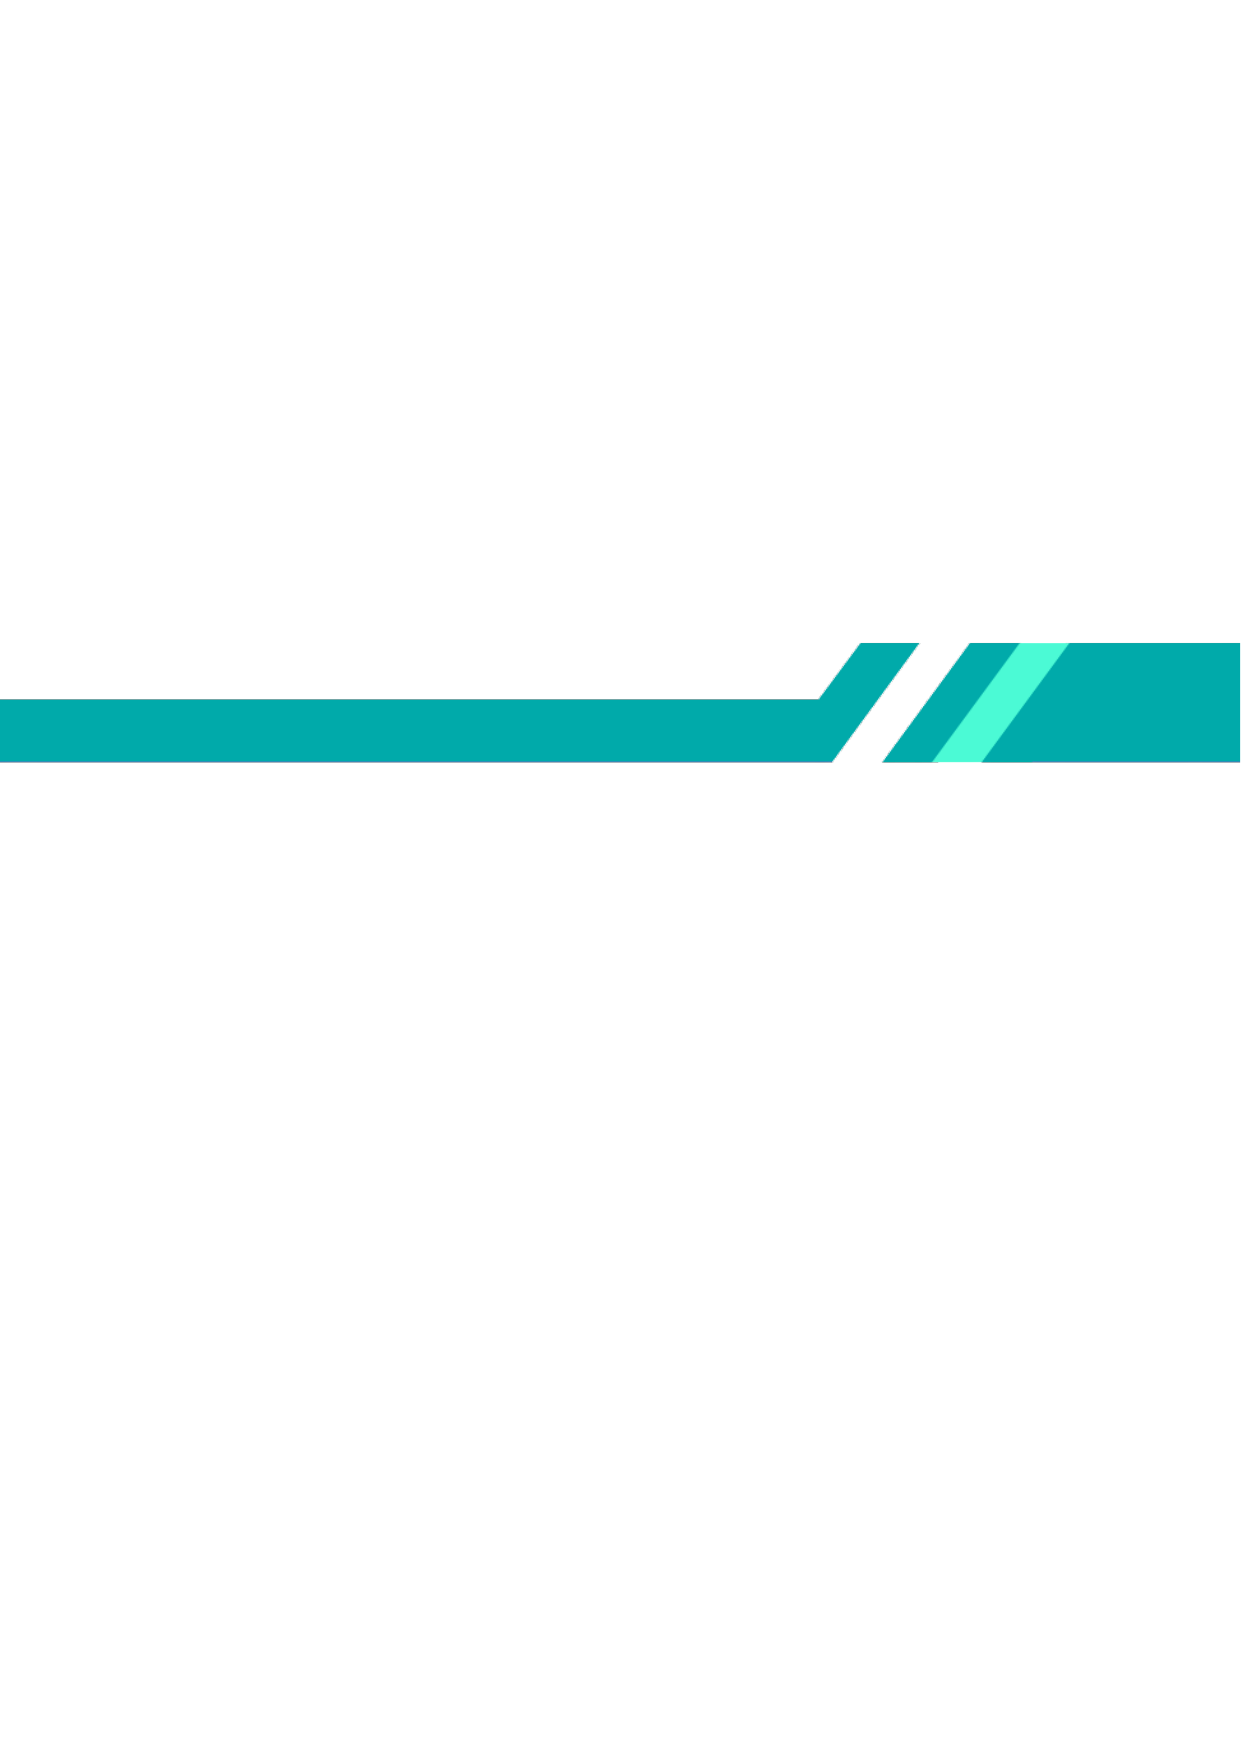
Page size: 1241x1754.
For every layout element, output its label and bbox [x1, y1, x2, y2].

picture [0, 567, 1241, 795]
